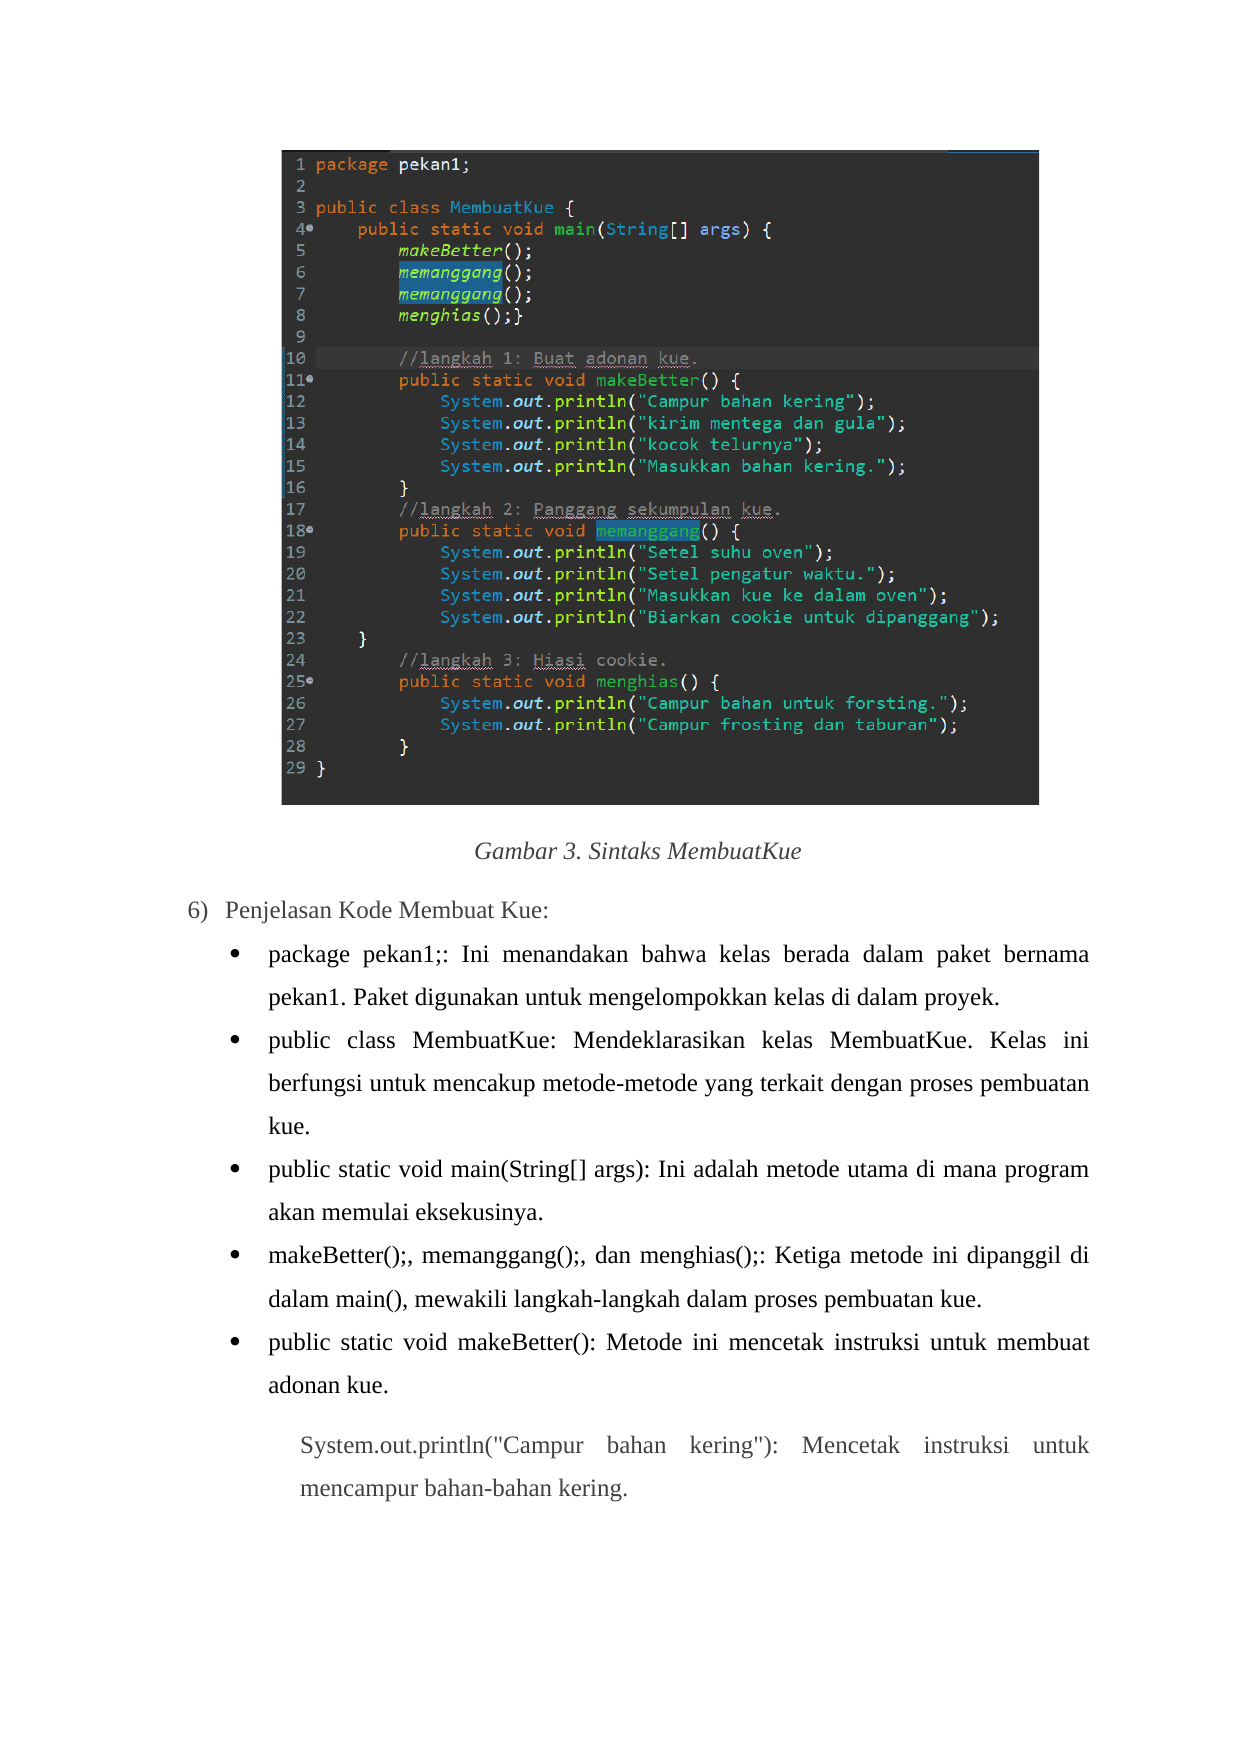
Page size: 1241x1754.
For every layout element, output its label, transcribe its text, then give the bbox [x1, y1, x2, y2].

list public static void makeBetter(): Metode ini mencetak instruksi untuk membuat adonan kue. [231, 1327, 1090, 1399]
list public class MembuatKue: Mendeklarasikan kelas MembuatKue. Kelas ini berfungsi untuk mencakup metode-metode yang terkait dengan proses pembuatan kue. [231, 1025, 1090, 1140]
list makeBetter();, memanggang();, dan menghias();: Ketiga metode ini dipanggil di dalam main(), mewakili langkah-langkah dalam proses pembuatan kue. [231, 1241, 1090, 1312]
list Penjelasan Kode Membuat Kue: [187, 896, 1090, 924]
list public static void main(String[] args): Ini adalah metode utama di mana program akan memulai eksekusinya. [231, 1154, 1090, 1226]
text System.out.println("Campur bahan kering"): Mencetak instruksi untuk mencampur bahan-bahan kering. [300, 1430, 1090, 1502]
picture [281, 150, 1040, 805]
list package pekan1;: Ini menandakan bahwa kelas berada dalam paket bernama pekan1. Paket digunakan untuk mengelompokkan kelas di dalam proyek. [231, 939, 1090, 1011]
text Gambar 3. Sintaks MembuatKue [187, 836, 1090, 864]
